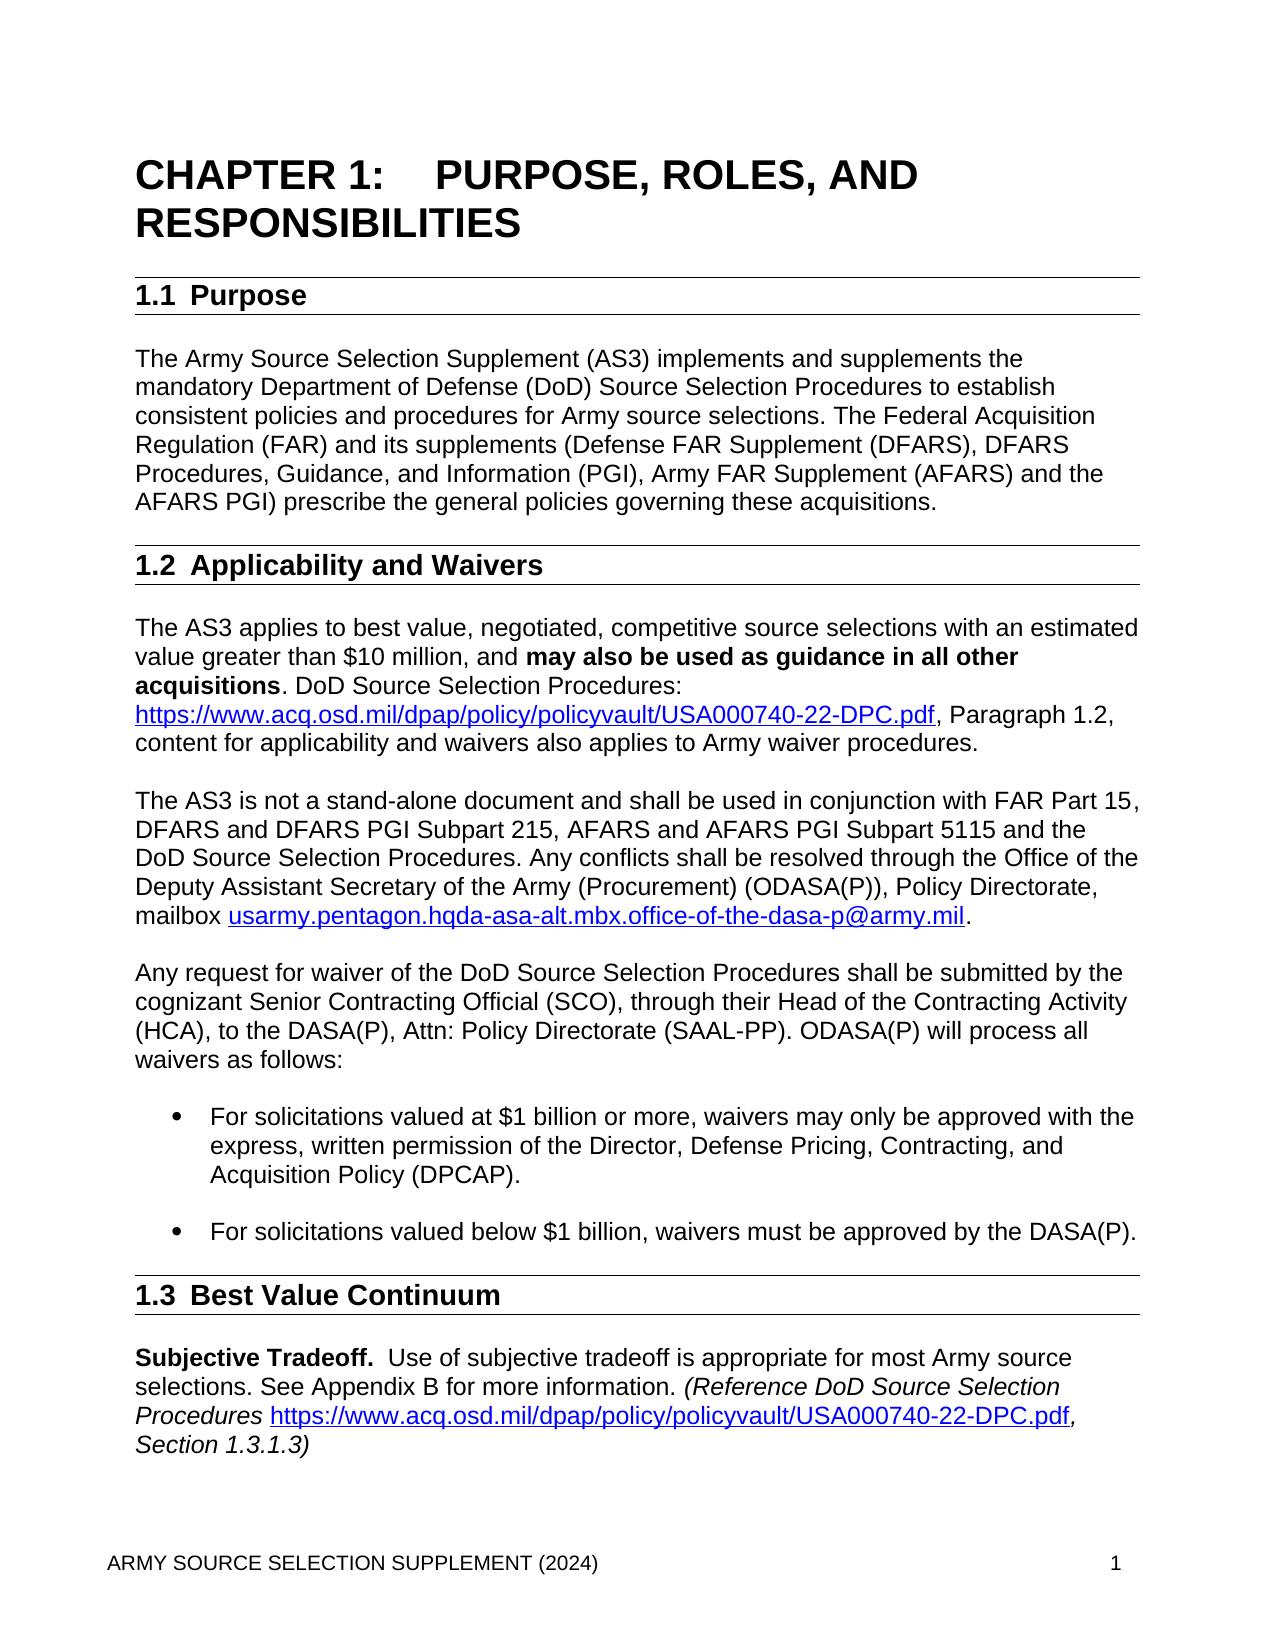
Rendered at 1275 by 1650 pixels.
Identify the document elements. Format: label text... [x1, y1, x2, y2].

list For solicitations valued below $1 billion, waivers must be approved by the DASA(P). [172, 1217, 1140, 1246]
list For solicitations valued at $1 billion or more, waivers may only be approved with the express, written permission of the Director, Defense Pricing, Contracting, and Acquisition Policy (DPCAP). [172, 1102, 1140, 1188]
list The Army Source Selection Supplement (AS3) implements and supplements the mandatory Department of Defense (DoD) Source Selection Procedures to establish consistent policies and procedures for Army source selections. The Federal Acquisition Regulation (FAR) and its supplements (Defense FAR Supplement (DFARS), DFARS Procedures, Guidance, and Information (PGI), Army FAR Supplement (AFARS) and the AFARS PGI) prescribe the general policies governing these acquisitions. [135, 344, 1140, 516]
text Any request for waiver of the DoD Source Selection Procedures shall be submitted by the cognizant Senior Contracting Official (SCO), through their Head of the Contracting Activity (HCA), to the DASA(P), Attn: Policy Directorate (SAAL-PP). ODASA(P) will process all waivers as follows: [135, 958, 1140, 1073]
subtitle Best Value Continuum [135, 1276, 1140, 1314]
text The AS3 applies to best value, negotiated, competitive source selections with an estimated value greater than $10 million, and may also be used as guidance in all other acquisitions. DoD Source Selection Procedures: https://www.acq.osd.mil/dpap/policy/policyvault/USA000740-22-DPC.pdf, Paragraph 1.2, content for applicability and waivers also applies to Army waiver procedures. [135, 613, 1140, 757]
subtitle Purpose [135, 278, 1140, 314]
subtitle Applicability and Waivers [135, 546, 1140, 584]
text The AS3 is not a stand-alone document and shall be used in conjunction with FAR Part 15, DFARS and DFARS PGI Subpart 215, AFARS and AFARS PGI Subpart 5115 and the DoD Source Selection Procedures. Any conflicts shall be resolved through the Office of the Deputy Assistant Secretary of the Army (Procurement) (ODASA(P)), Policy Directorate, mailbox usarmy.pentagon.hqda-asa-alt.mbx.office-of-the-dasa-p@army.mil. [135, 786, 1140, 930]
text Subjective Tradeoff. Use of subjective tradeoff is appropriate for most Army source selections. See Appendix B for more information. (Reference DoD Source Selection Procedures https://www.acq.osd.mil/dpap/policy/policyvault/USA000740-22-DPC.pdf, Section 1.3.1.3) [135, 1343, 1140, 1458]
subtitle CHAPTER 1: PURPOSE, ROLES, AND RESPONSIBILITIES [135, 150, 1140, 246]
